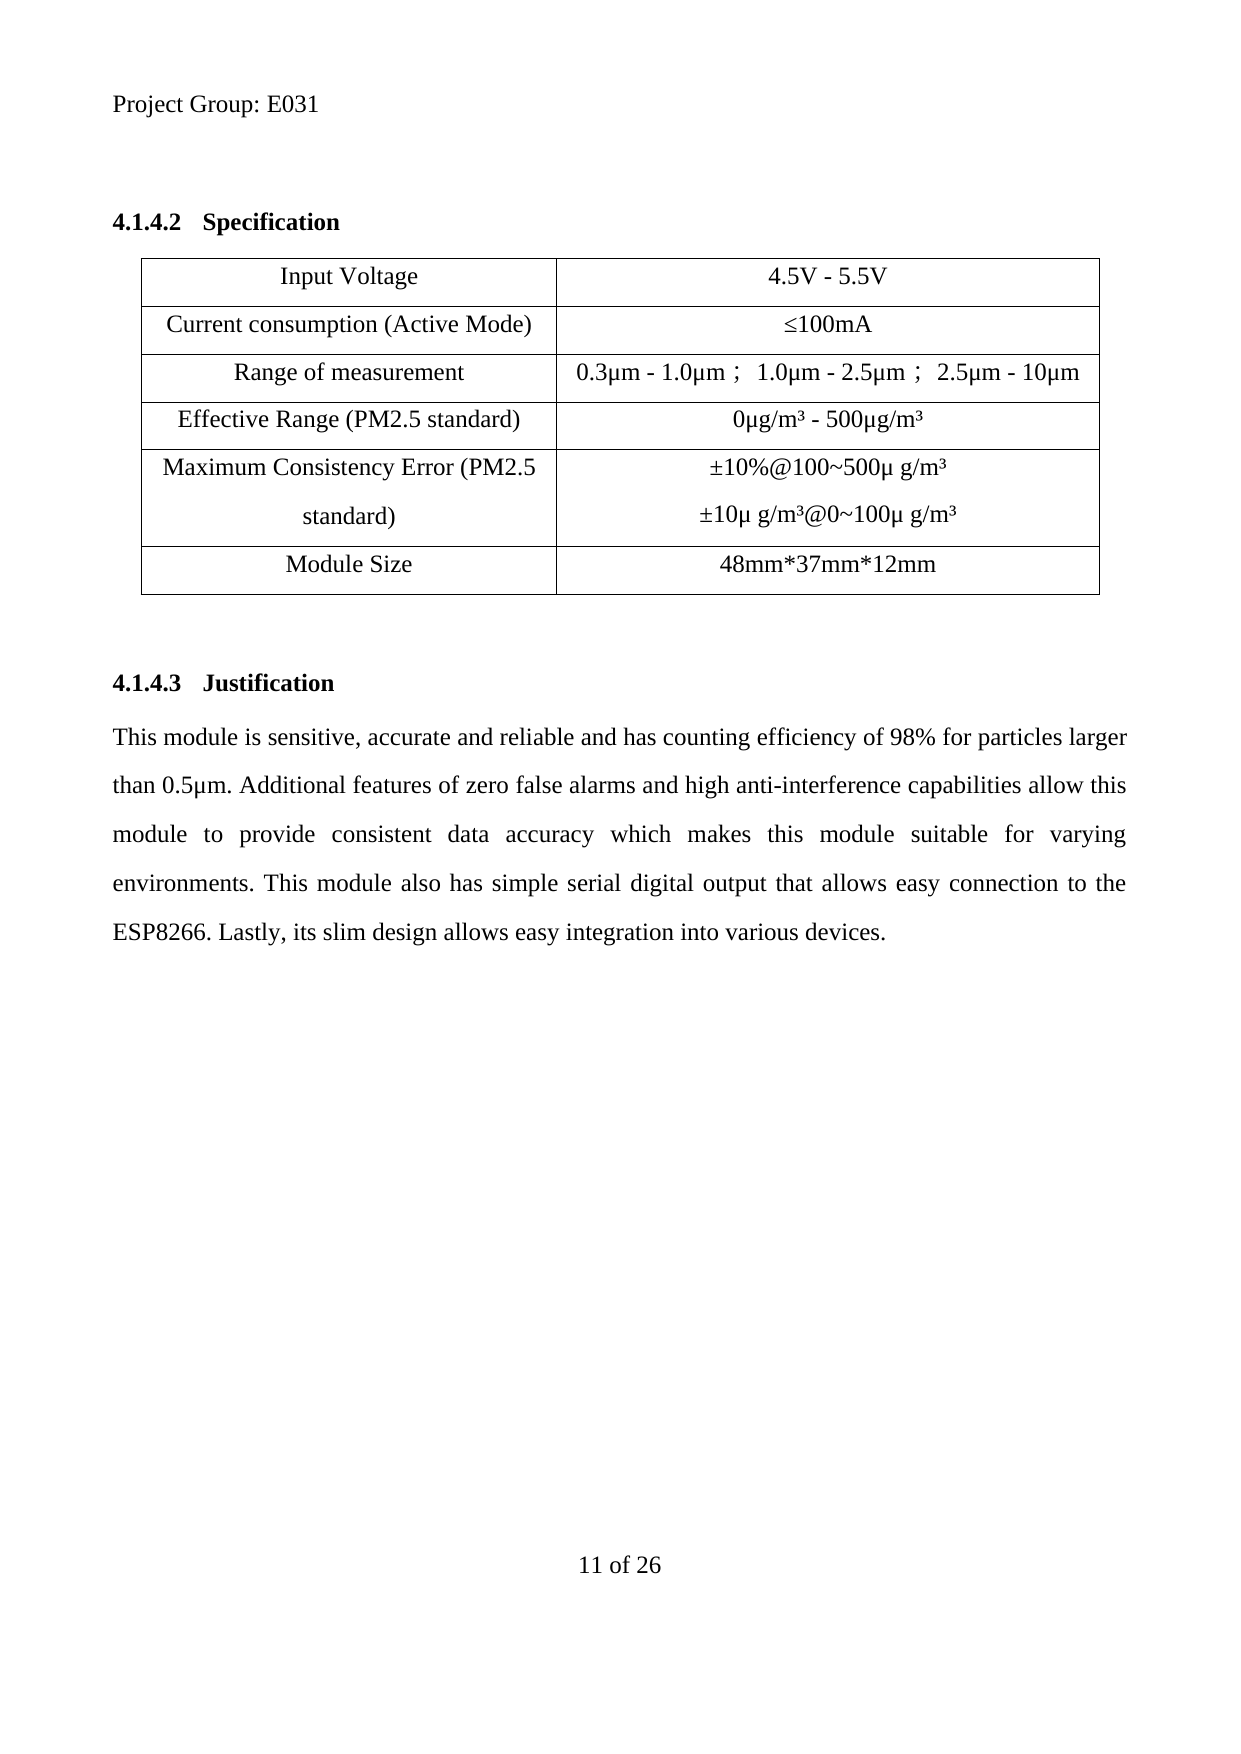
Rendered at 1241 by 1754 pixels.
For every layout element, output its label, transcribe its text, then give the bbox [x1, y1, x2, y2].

subtitle Justification [112, 667, 1128, 699]
subtitle Specification [112, 205, 1128, 237]
table_cell 48mm*37mm*12mm [557, 547, 1099, 594]
table_cell Maximum Consistency Error (PM2.5 standard) [142, 450, 556, 546]
table_cell ≤100mA [557, 307, 1099, 354]
table_cell Module Size [142, 547, 556, 594]
table_header Input Voltage [142, 259, 556, 306]
text This module is sensitive, accurate and reliable and has counting efficiency of 98% for particles larger than 0.5μm. Additional features of zero false alarms and high anti-interference capabilities allow this module to provide consistent data accuracy which makes this module suitable for varying environments. This module also has simple serial digital output that allows easy connection to the ESP8266. Lastly, its slim design allows easy integration into various devices. [112, 720, 1128, 947]
table_cell Effective Range (PM2.5 standard) [142, 403, 556, 449]
table_cell ±10%@100~500μ g/m³ ±10μ g/m³@0~100μ g/m³ [557, 450, 1099, 546]
table_cell Range of measurement [142, 355, 556, 402]
table_cell 0μg/m³ - 500μg/m³ [557, 403, 1099, 449]
table_cell 0.3μm - 1.0μm ；1.0μm - 2.5μm ；2.5μm - 10μm [557, 355, 1099, 402]
table_header 4.5V - 5.5V [557, 259, 1099, 306]
table_cell Current consumption (Active Mode) [142, 307, 556, 354]
